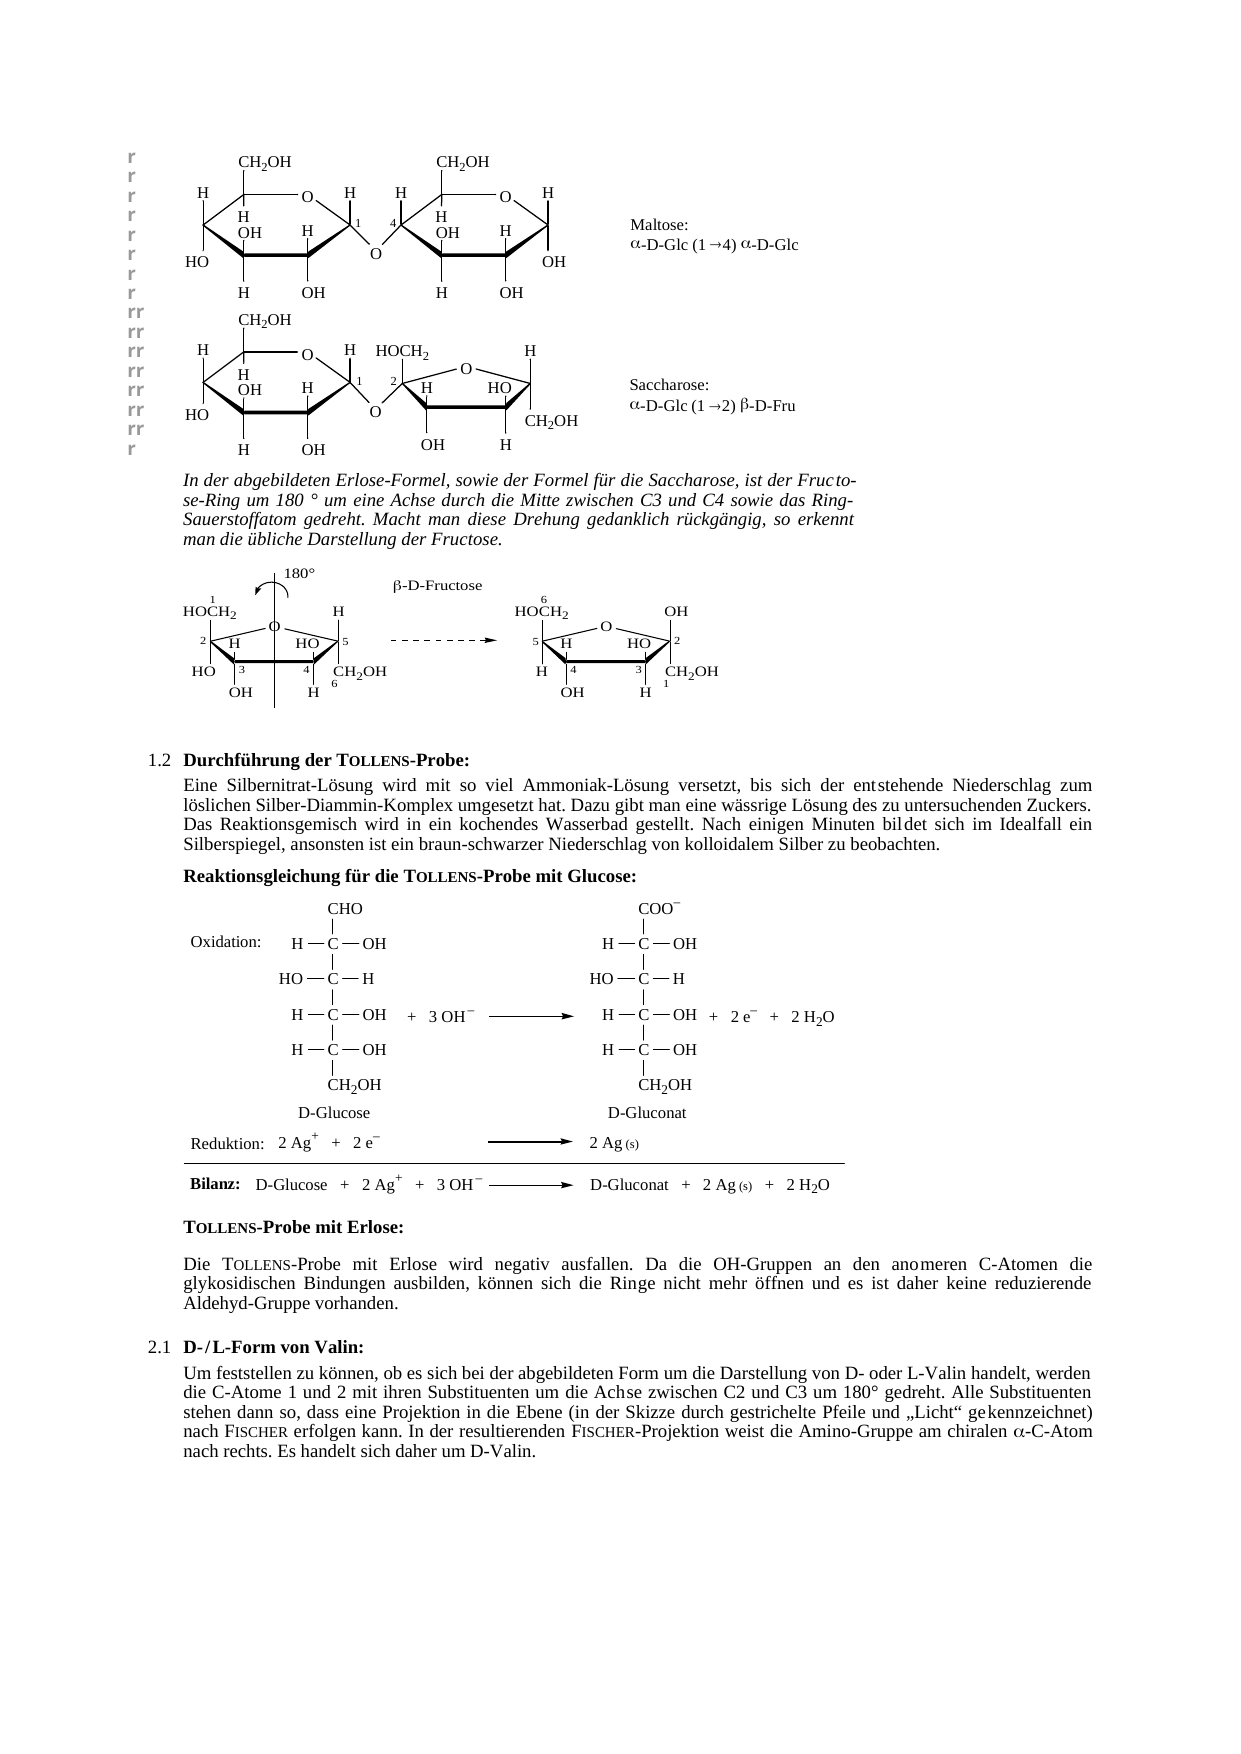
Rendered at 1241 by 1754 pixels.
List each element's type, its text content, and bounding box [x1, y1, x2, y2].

text Tollens-Probe mit Erlose: [183, 1218, 1093, 1238]
text Reaktionsgleichung für die Tollens-Probe mit Glucose: [183, 867, 1093, 886]
text Um feststellen zu können, ob es sich bei der abgebildeten Form um die Darstellung von D- oder L-Valin handelt, werden die C-Atome 1 und 2 mit ihren Substituenten um die Achse zwischen C2 und C3 um 180° gedreht. Alle Substituenten stehen dann so, dass eine Projektion in die Ebene (in der Skizze durch gestrichelte Pfeile und „Licht“ gekennzeichnet) nach Fischer erfolgen kann. In der resultierenden Fischer-Projektion weist die Amino-Gruppe am chiralen -C-Atom nach rechts. Es handelt sich daher um D-Valin. [183, 1364, 1093, 1461]
text 1.2 Durchführung der Tollens-Probe: [148, 751, 1093, 770]
text 2.1 D- / L-Form von Valin: [148, 1338, 1093, 1357]
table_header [127, 148, 147, 726]
text Das Reaktionsgemisch wird in ein kochendes Wasserbad gestellt. Nach einigen Minuten bildet sich im Idealfall ein Silberspiegel, ansonsten ist ein braun-schwarzer Niederschlag von kolloidalem Silber zu beobachten. [183, 815, 1093, 854]
text Die Tollens-Probe mit Erlose wird negativ ausfallen. Da die OH-Gruppen an den anomeren C-Atomen die glykosidischen Bindungen ausbilden, können sich die Ringe nicht mehr öffnen und es ist daher keine reduzierende Aldehyd-Gruppe vorhanden. [183, 1254, 1093, 1313]
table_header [148, 148, 862, 726]
text Eine Silbernitrat-Lösung wird mit so viel Ammoniak-Lösung versetzt, bis sich der entstehende Niederschlag zum löslichen Silber-Diammin-Komplex umgesetzt hat. Dazu gibt man eine wässrige Lösung des zu untersuchenden Zuckers. [183, 776, 1093, 815]
